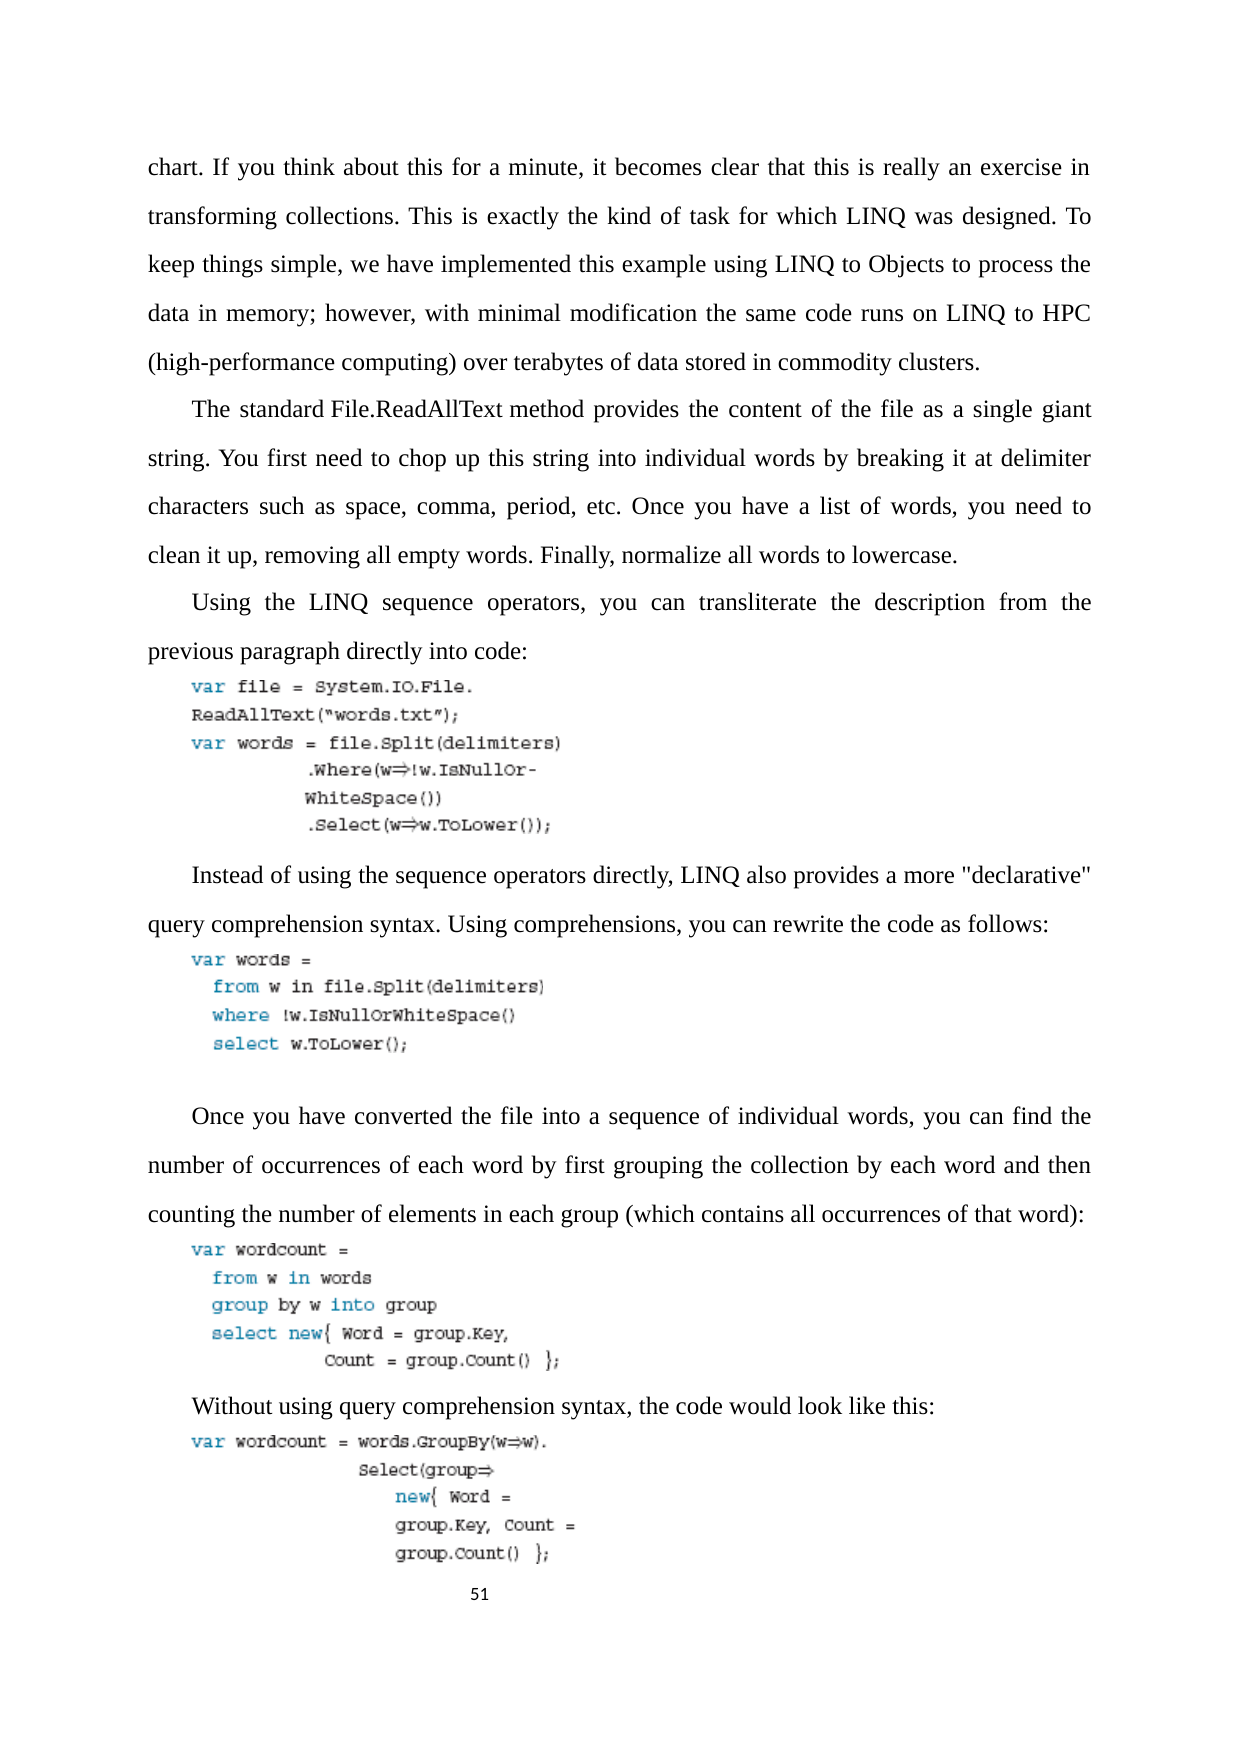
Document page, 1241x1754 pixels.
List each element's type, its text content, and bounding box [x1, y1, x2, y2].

text Instead of using the sequence operators directly, LINQ also provides a more "declarative" query comprehension syntax. Using comprehensions, you can rewrite the code as follows: [148, 858, 1092, 940]
picture [191, 954, 543, 1053]
picture [191, 680, 561, 834]
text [148, 150, 1092, 378]
text The standard File.ReadAllText method provides the content of the file as a single giant string. You first need to chop up this string into individual words by breaking it at delimiter characters such as space, comma, period, etc. Once you have a list of words, you need to clean it up, removing all empty words. Finally, normalize all words to lowercase. [148, 392, 1092, 571]
text Without using query comprehension syntax, the code would look like this: [148, 1389, 1092, 1421]
text Using the LINQ sequence operators, you can transliterate the description from the previous paragraph directly into code: [148, 585, 1092, 666]
picture [191, 1243, 559, 1371]
picture [191, 1435, 576, 1564]
text Once you have converted the file into a sequence of individual words, you can find the number of occurrences of each word by first grouping the collection by each word and then counting the number of elements in each group (which contains all occurrences of that word): [148, 1099, 1092, 1229]
